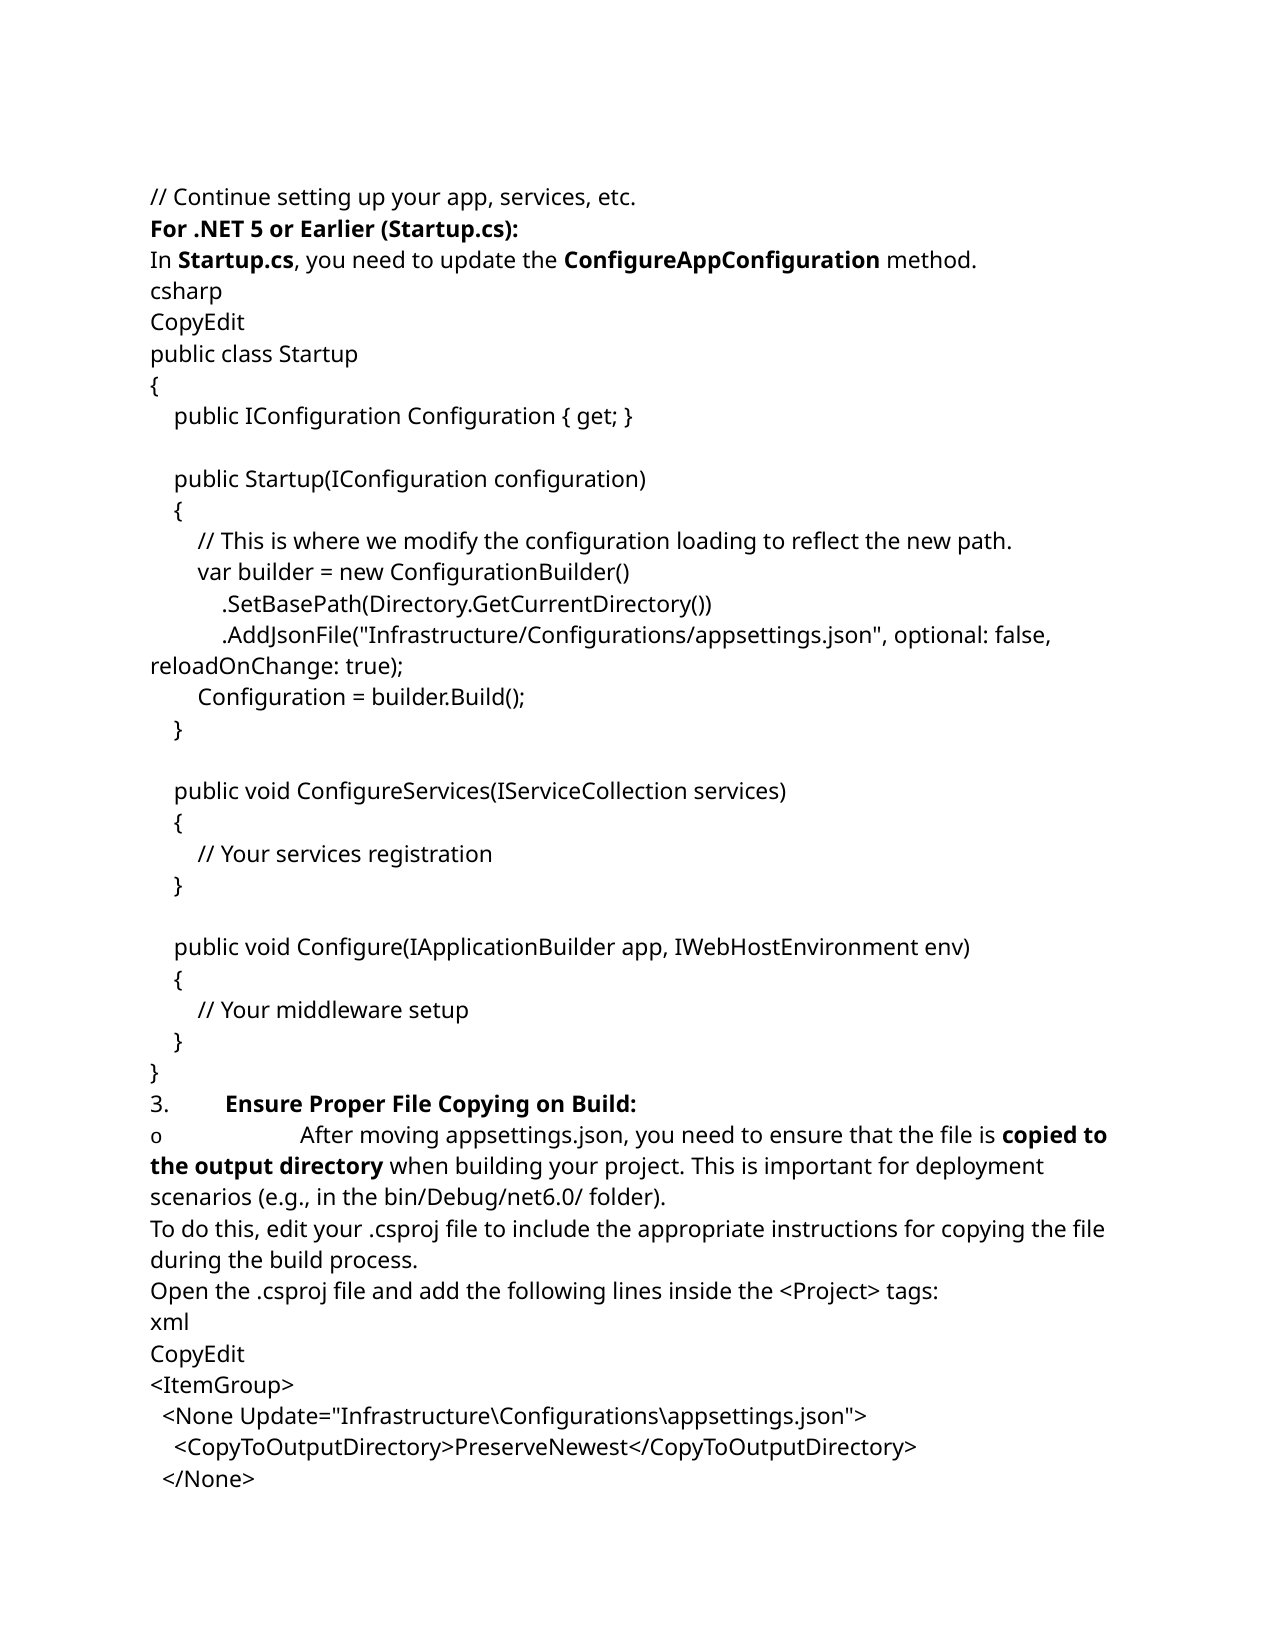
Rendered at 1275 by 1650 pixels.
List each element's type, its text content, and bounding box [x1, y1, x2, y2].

text // This is where we modify the configuration loading to reflect the new path. [150, 525, 1125, 556]
text Configuration = builder.Build(); [150, 681, 1125, 712]
text CopyEdit [150, 1337, 1125, 1369]
text var builder = new ConfigurationBuilder() [150, 556, 1125, 587]
text { [150, 806, 1125, 837]
list Ensure Proper File Copying on Build: [150, 1087, 1125, 1119]
text csharp [150, 275, 1125, 306]
text } [150, 1056, 1125, 1087]
text { [150, 369, 1125, 400]
text // Your services registration [150, 837, 1125, 869]
list After moving appsettings.json, you need to ensure that the file is copied to the output directory when building your project. This is important for deployment scenarios (e.g., in the bin/Debug/net6.0/ folder). [150, 1119, 1125, 1212]
text { [150, 494, 1125, 525]
text public void Configure(IApplicationBuilder app, IWebHostEnvironment env) [150, 931, 1125, 962]
text .AddJsonFile("Infrastructure/Configurations/appsettings.json", optional: false, reloadOnChange: true); [150, 619, 1125, 681]
text public IConfiguration Configuration { get; } [150, 400, 1125, 431]
text CopyEdit [150, 306, 1125, 337]
text <None Update="Infrastructure\Configurations\appsettings.json"> [150, 1400, 1125, 1431]
text } [150, 712, 1125, 744]
text For .NET 5 or Earlier (Startup.cs): [150, 212, 1125, 244]
text To do this, edit your .csproj file to include the appropriate instructions for copying the file during the build process. [150, 1212, 1125, 1275]
text public void ConfigureServices(IServiceCollection services) [150, 775, 1125, 806]
text Open the .csproj file and add the following lines inside the <Project> tags: [150, 1275, 1125, 1306]
text <CopyToOutputDirectory>PreserveNewest</CopyToOutputDirectory> [150, 1431, 1125, 1462]
text xml [150, 1306, 1125, 1337]
text public class Startup [150, 337, 1125, 369]
text // Continue setting up your app, services, etc. [150, 181, 1125, 212]
text // Your middleware setup [150, 994, 1125, 1025]
text } [150, 869, 1125, 900]
text </None> [150, 1462, 1125, 1494]
text In Startup.cs, you need to update the ConfigureAppConfiguration method. [150, 244, 1125, 275]
text .SetBasePath(Directory.GetCurrentDirectory()) [150, 587, 1125, 619]
text <ItemGroup> [150, 1369, 1125, 1400]
text } [150, 1025, 1125, 1056]
text { [150, 962, 1125, 994]
text public Startup(IConfiguration configuration) [150, 462, 1125, 494]
